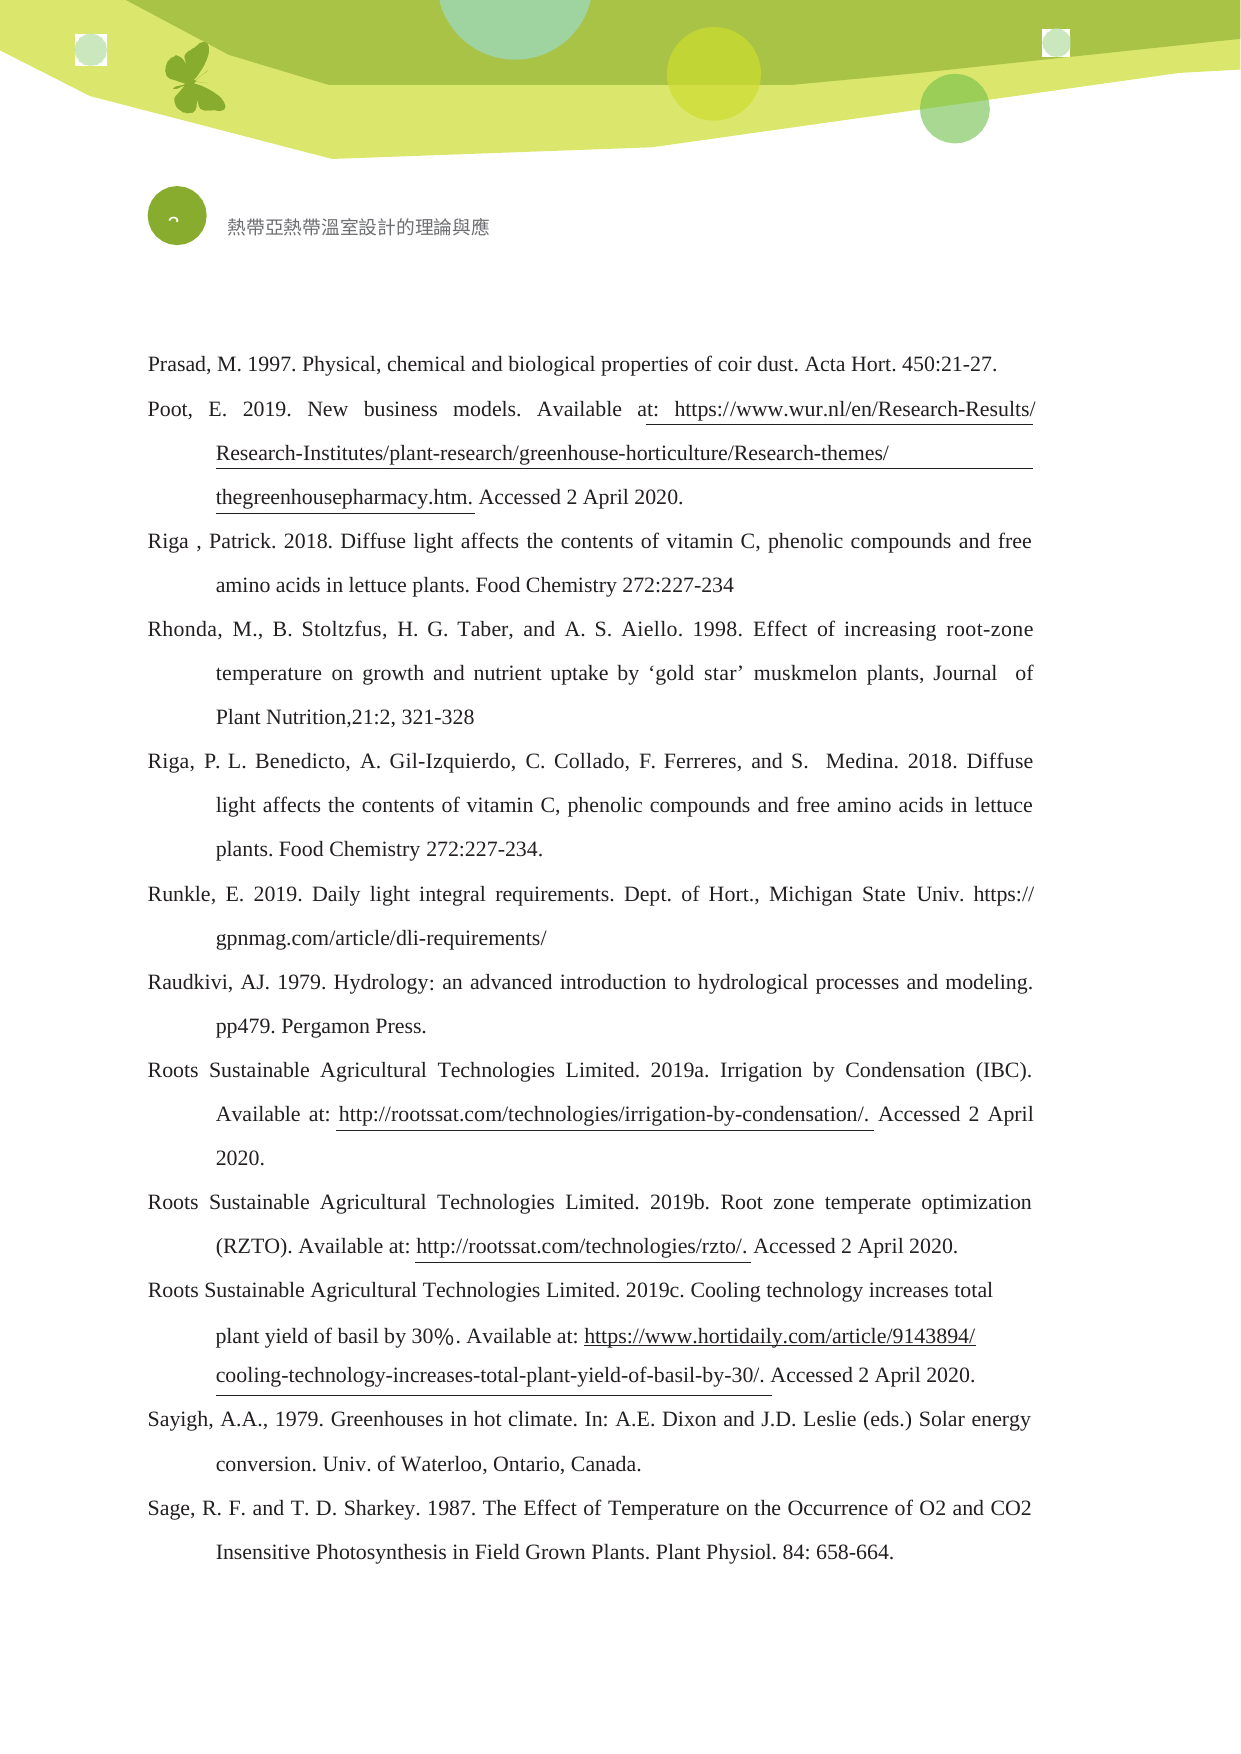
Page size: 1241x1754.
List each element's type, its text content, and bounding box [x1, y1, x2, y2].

text Poot, E. 2019. New business models. Available at: https://www.wur.nl/en/Research-Results/ Research-Institutes/plant-research/greenhouse-horticulture/Research-themes/ thegreenhousepharmacy.htm. Accessed 2 April 2020. [147, 396, 1036, 509]
picture [74, 33, 107, 66]
text Raudkivi, AJ. 1979. Hydrology: an advanced introduction to hydrological processes and modeling. pp479. Pergamon Press. [147, 969, 1034, 1038]
text Riga , Patrick. 2018. Diffuse light affects the contents of vitamin C, phenolic compounds and free amino acids in lettuce plants. Food Chemistry 272:227-234 [147, 528, 1034, 597]
text plant yield of basil by 30％. Available at: https://www.hortidaily.com/article/9143894/ cooling-technology-increases-total-plant-yield-of-basil-by-30/. Accessed 2 April 2020. [215, 1321, 1034, 1388]
text Riga, P. L. Benedicto, A. Gil-Izquierdo, C. Collado, F. Ferreres, and S. Medina. 2018. Diffuse light affects the contents of vitamin C, phenolic compounds and free amino acids in lettuce plants. Food Chemistry 272:227-234. [147, 748, 1034, 862]
text Prasad, M. 1997. Physical, chemical and biological properties of coir dust. Acta Hort. 450:21-27. [148, 351, 1105, 377]
text Roots Sustainable Agricultural Technologies Limited. 2019b. Root zone temperate optimization (RZTO). Available at: http://rootssat.com/technologies/rzto/. Accessed 2 April 2020. [147, 1189, 1033, 1258]
text Sage, R. F. and T. D. Sharkey. 1987. The Effect of Temperature on the Occurrence of O2 and CO2 Insensitive Photosynthesis in Field Grown Plants. Plant Physiol. 84: 658-664. [147, 1495, 1034, 1564]
text Rhonda, M., B. Stoltzfus, H. G. Taber, and A. S. Aiello. 1998. Effect of increasing root-zone temperature on growth and nutrient uptake by ‘gold star’ muskmelon plants, Journal of Plant Nutrition,21:2, 321-328 [147, 616, 1034, 729]
text Roots Sustainable Agricultural Technologies Limited. 2019c. Cooling technology increases total [148, 1277, 1105, 1303]
text Sayigh, A.A., 1979. Greenhouses in hot climate. In: A.E. Dixon and J.D. Leslie (eds.) Solar energy conversion. Univ. of Waterloo, Ontario, Canada. [147, 1406, 1033, 1476]
text Roots Sustainable Agricultural Technologies Limited. 2019a. Irrigation by Condensation (IBC). Available at: http://rootssat.com/technologies/irrigation-by-condensation/. Accessed 2 April 2020. [147, 1057, 1034, 1170]
picture [1042, 28, 1071, 57]
text Runkle, E. 2019. Daily light integral requirements. Dept. of Hort., Michigan State Univ. https:// gpnmag.com/article/dli-requirements/ [147, 881, 1034, 950]
